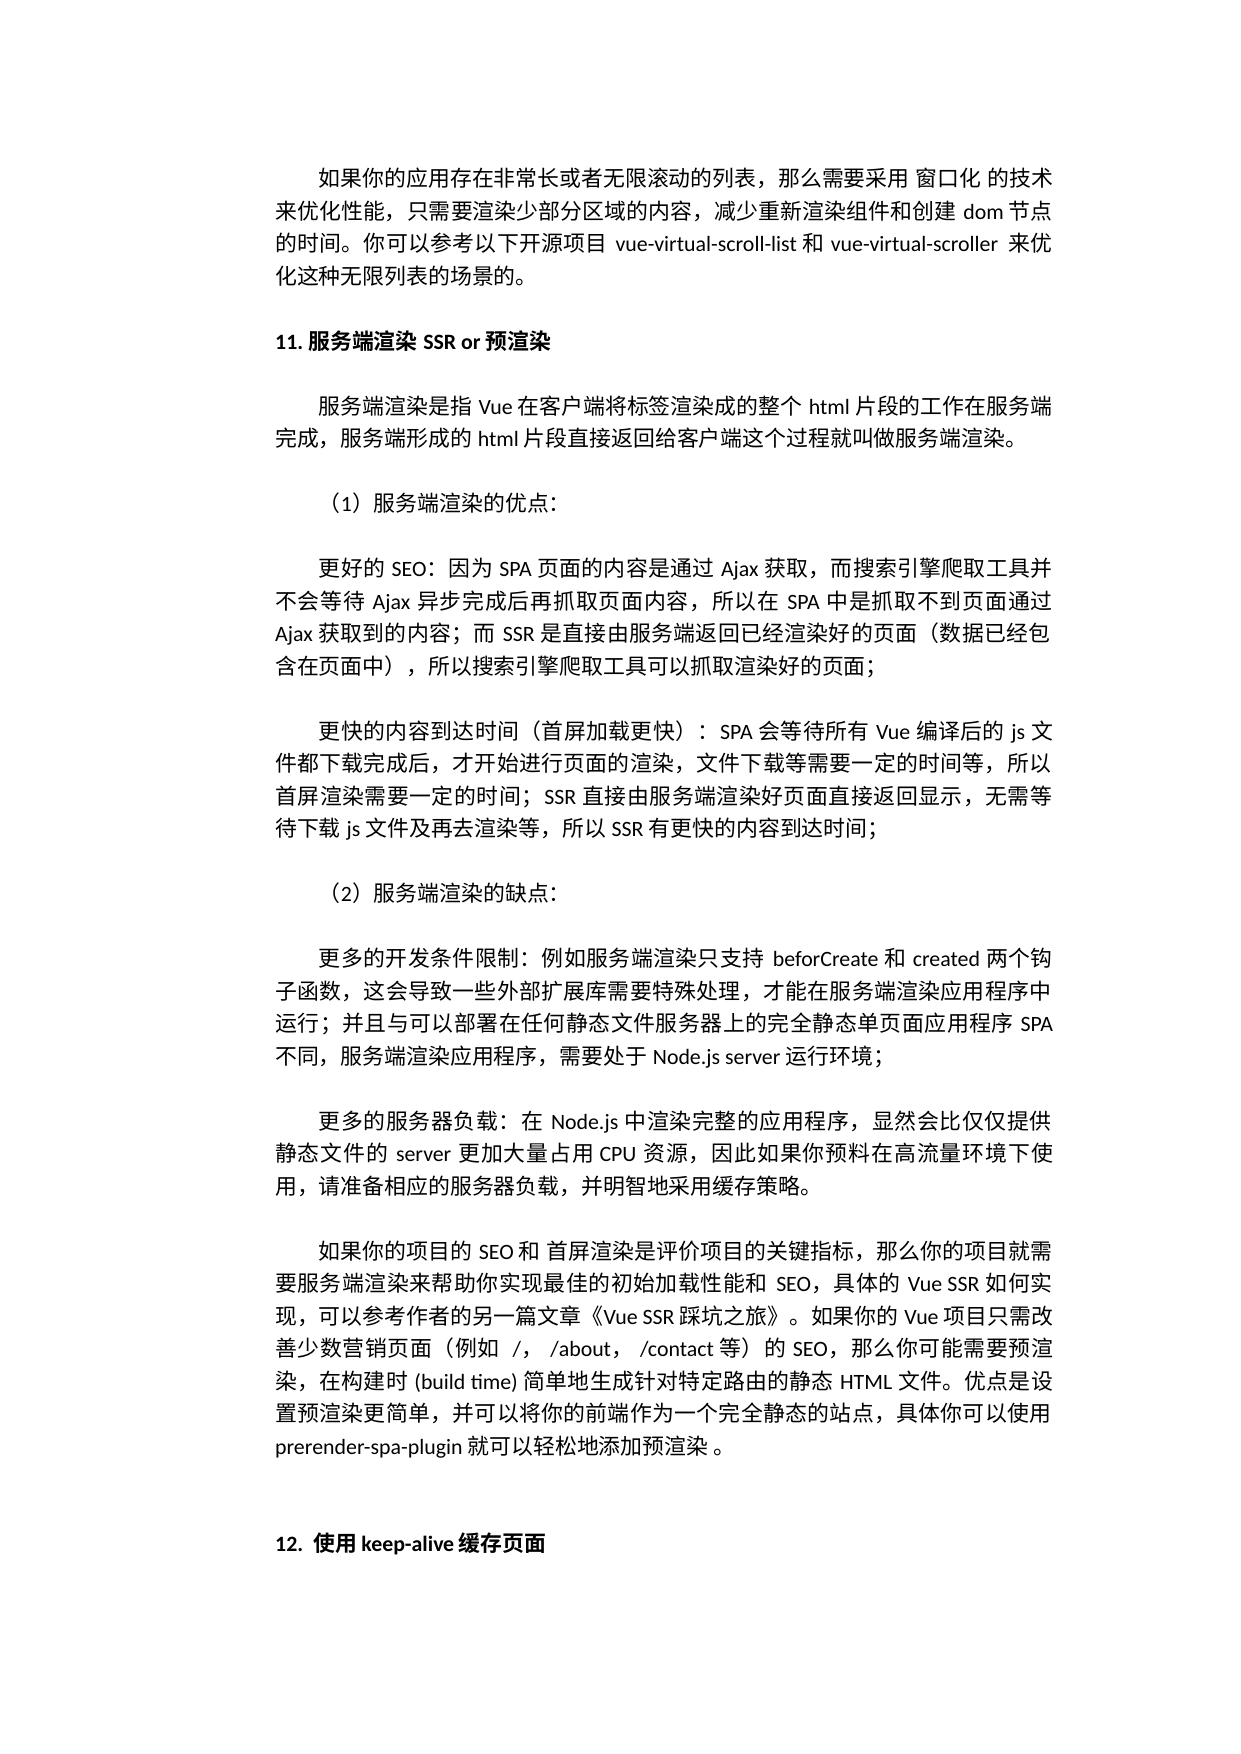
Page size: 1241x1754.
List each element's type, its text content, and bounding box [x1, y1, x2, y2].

text 更多的服务器负载：在 Node.js 中渲染完整的应用程序，显然会比仅仅提供静态文件的 server 更加大量占用CPU 资源，因此如果你预料在高流量环境下使用，请准备相应的服务器负载，并明智地采用缓存策略。 [275, 1104, 1053, 1202]
list 服务端渲染 SSR or 预渲染 [231, 324, 1053, 357]
text 如果你的项目的 SEO 和 首屏渲染是评价项目的关键指标，那么你的项目就需要服务端渲染来帮助你实现最佳的初始加载性能和 SEO，具体的 Vue SSR 如何实现，可以参考作者的另一篇文章《Vue SSR 踩坑之旅》。如果你的 Vue 项目只需改善少数营销页面（例如 /， /about， /contact 等）的 SEO，那么你可能需要预渲染，在构建时 (build time) 简单地生成针对特定路由的静态 HTML 文件。优点是设置预渲染更简单，并可以将你的前端作为一个完全静态的站点，具体你可以使用 prerender-spa-plugin 就可以轻松地添加预渲染 。 [275, 1234, 1053, 1462]
text 更快的内容到达时间（首屏加载更快）：SPA 会等待所有 Vue 编译后的 js 文件都下载完成后，才开始进行页面的渲染，文件下载等需要一定的时间等，所以首屏渲染需要一定的时间；SSR 直接由服务端渲染好页面直接返回显示，无需等待下载 js 文件及再去渲染等，所以 SSR 有更快的内容到达时间； [275, 714, 1053, 844]
text （1）服务端渲染的优点： [275, 487, 1053, 519]
text 更好的 SEO：因为 SPA 页面的内容是通过 Ajax 获取，而搜索引擎爬取工具并不会等待 Ajax 异步完成后再抓取页面内容，所以在 SPA 中是抓取不到页面通过 Ajax 获取到的内容；而 SSR 是直接由服务端返回已经渲染好的页面（数据已经包含在页面中），所以搜索引擎爬取工具可以抓取渲染好的页面； [275, 552, 1053, 682]
list 使用keep-alive缓存页面 [231, 1527, 1053, 1559]
text （2）服务端渲染的缺点： [275, 877, 1053, 909]
text 如果你的应用存在非常长或者无限滚动的列表，那么需要采用 窗口化 的技术来优化性能，只需要渲染少部分区域的内容，减少重新渲染组件和创建 dom 节点的时间。你可以参考以下开源项目 vue-virtual-scroll-list 和 vue-virtual-scroller 来优化这种无限列表的场景的。 [275, 162, 1053, 292]
text 更多的开发条件限制：例如服务端渲染只支持 beforCreate 和 created 两个钩子函数，这会导致一些外部扩展库需要特殊处理，才能在服务端渲染应用程序中运行；并且与可以部署在任何静态文件服务器上的完全静态单页面应用程序 SPA 不同，服务端渲染应用程序，需要处于 Node.js server 运行环境； [275, 942, 1053, 1072]
text 服务端渲染是指 Vue 在客户端将标签渲染成的整个 html 片段的工作在服务端完成，服务端形成的 html 片段直接返回给客户端这个过程就叫做服务端渲染。 [275, 389, 1053, 454]
